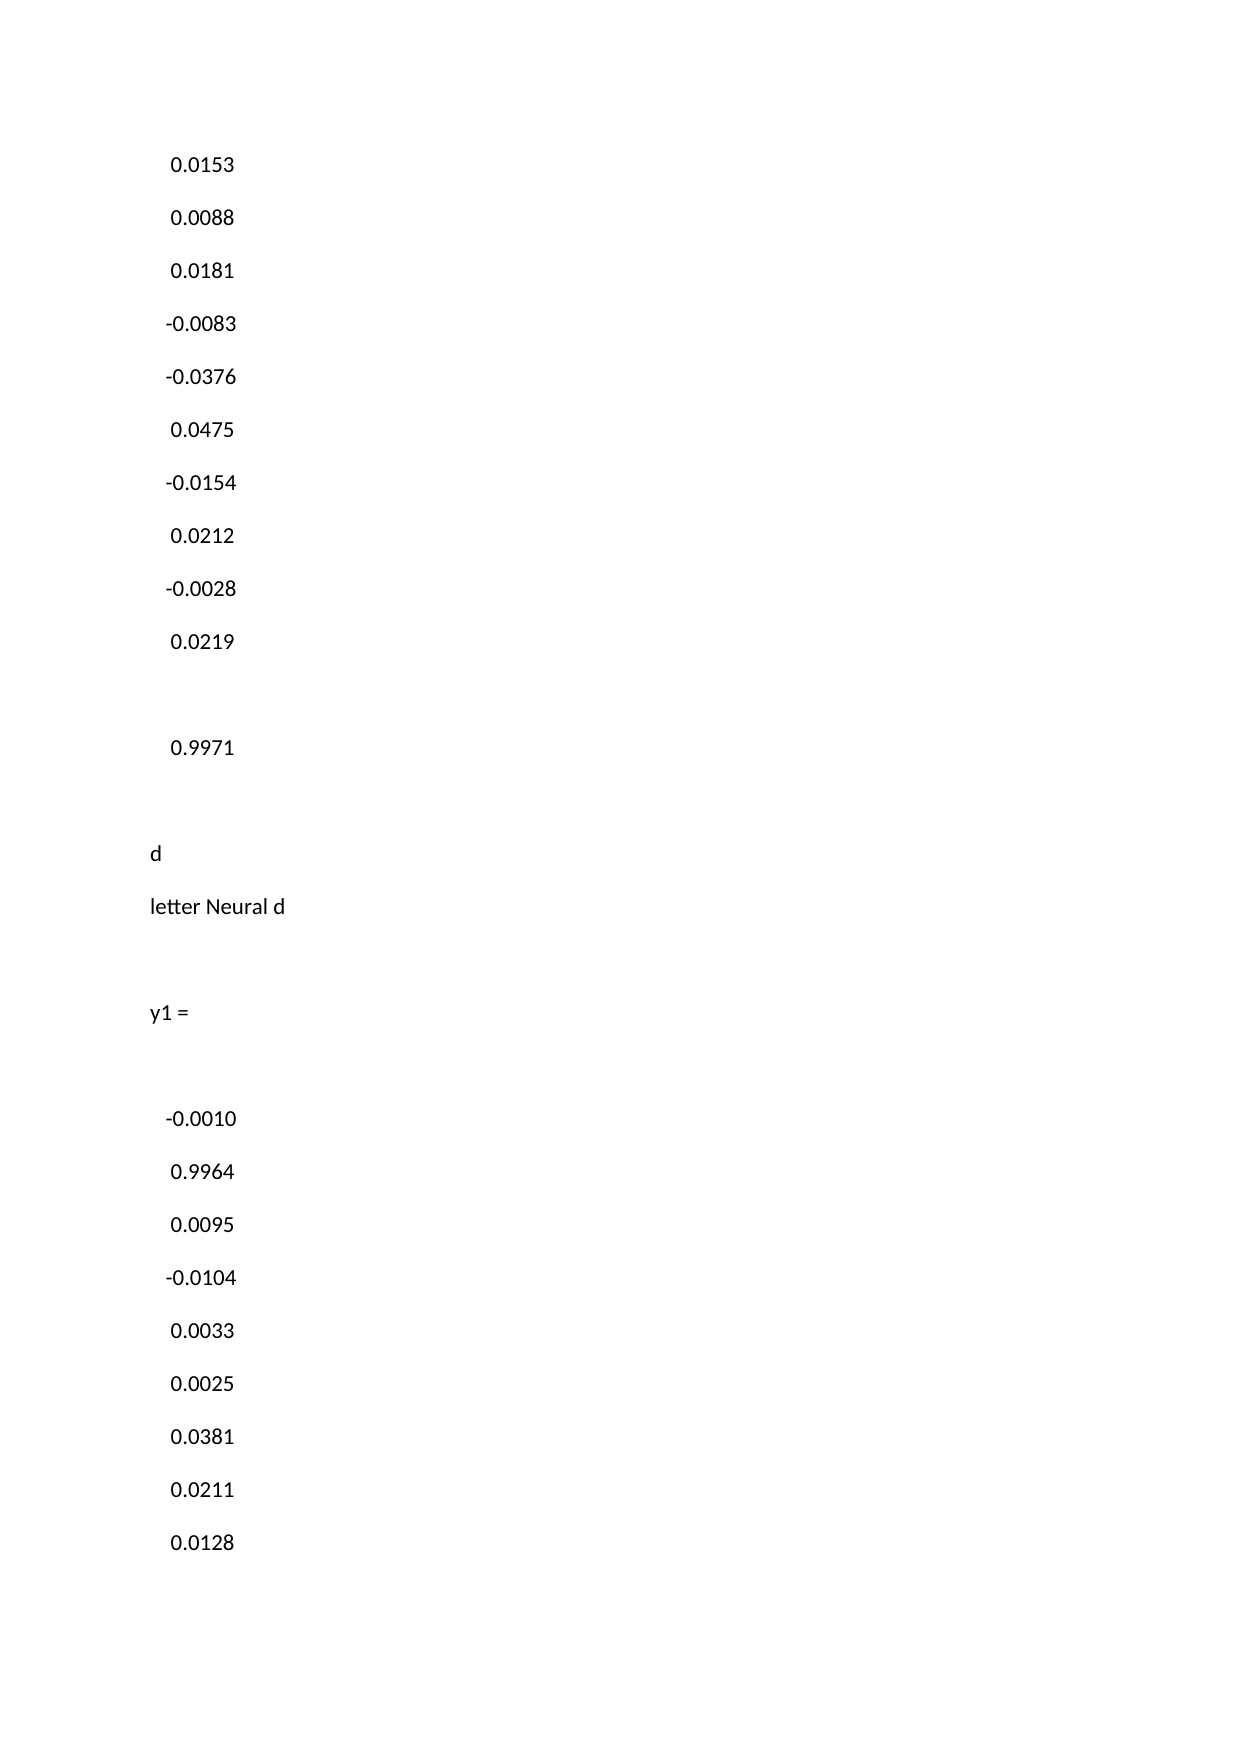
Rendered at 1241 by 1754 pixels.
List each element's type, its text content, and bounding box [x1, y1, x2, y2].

text 0.0381 [150, 1422, 1090, 1451]
text 0.9964 [150, 1157, 1090, 1185]
text -0.0104 [150, 1263, 1090, 1291]
text -0.0154 [150, 468, 1090, 496]
text -0.0376 [150, 362, 1090, 390]
text 0.0025 [150, 1369, 1090, 1397]
text y1 = [150, 998, 1090, 1026]
text 0.0088 [150, 203, 1090, 231]
text 0.0153 [150, 150, 1090, 178]
text 0.0033 [150, 1316, 1090, 1344]
text 0.9971 [150, 733, 1090, 761]
text 0.0128 [150, 1528, 1090, 1557]
text 0.0219 [150, 627, 1090, 655]
text 0.0212 [150, 521, 1090, 549]
text 0.0211 [150, 1476, 1090, 1503]
text letter Neural d [150, 892, 1090, 920]
text -0.0083 [150, 309, 1090, 337]
text d [150, 839, 1090, 867]
text 0.0181 [150, 256, 1090, 284]
text -0.0028 [150, 574, 1090, 602]
text 0.0475 [150, 415, 1090, 443]
text 0.0095 [150, 1210, 1090, 1238]
text -0.0010 [150, 1104, 1090, 1132]
